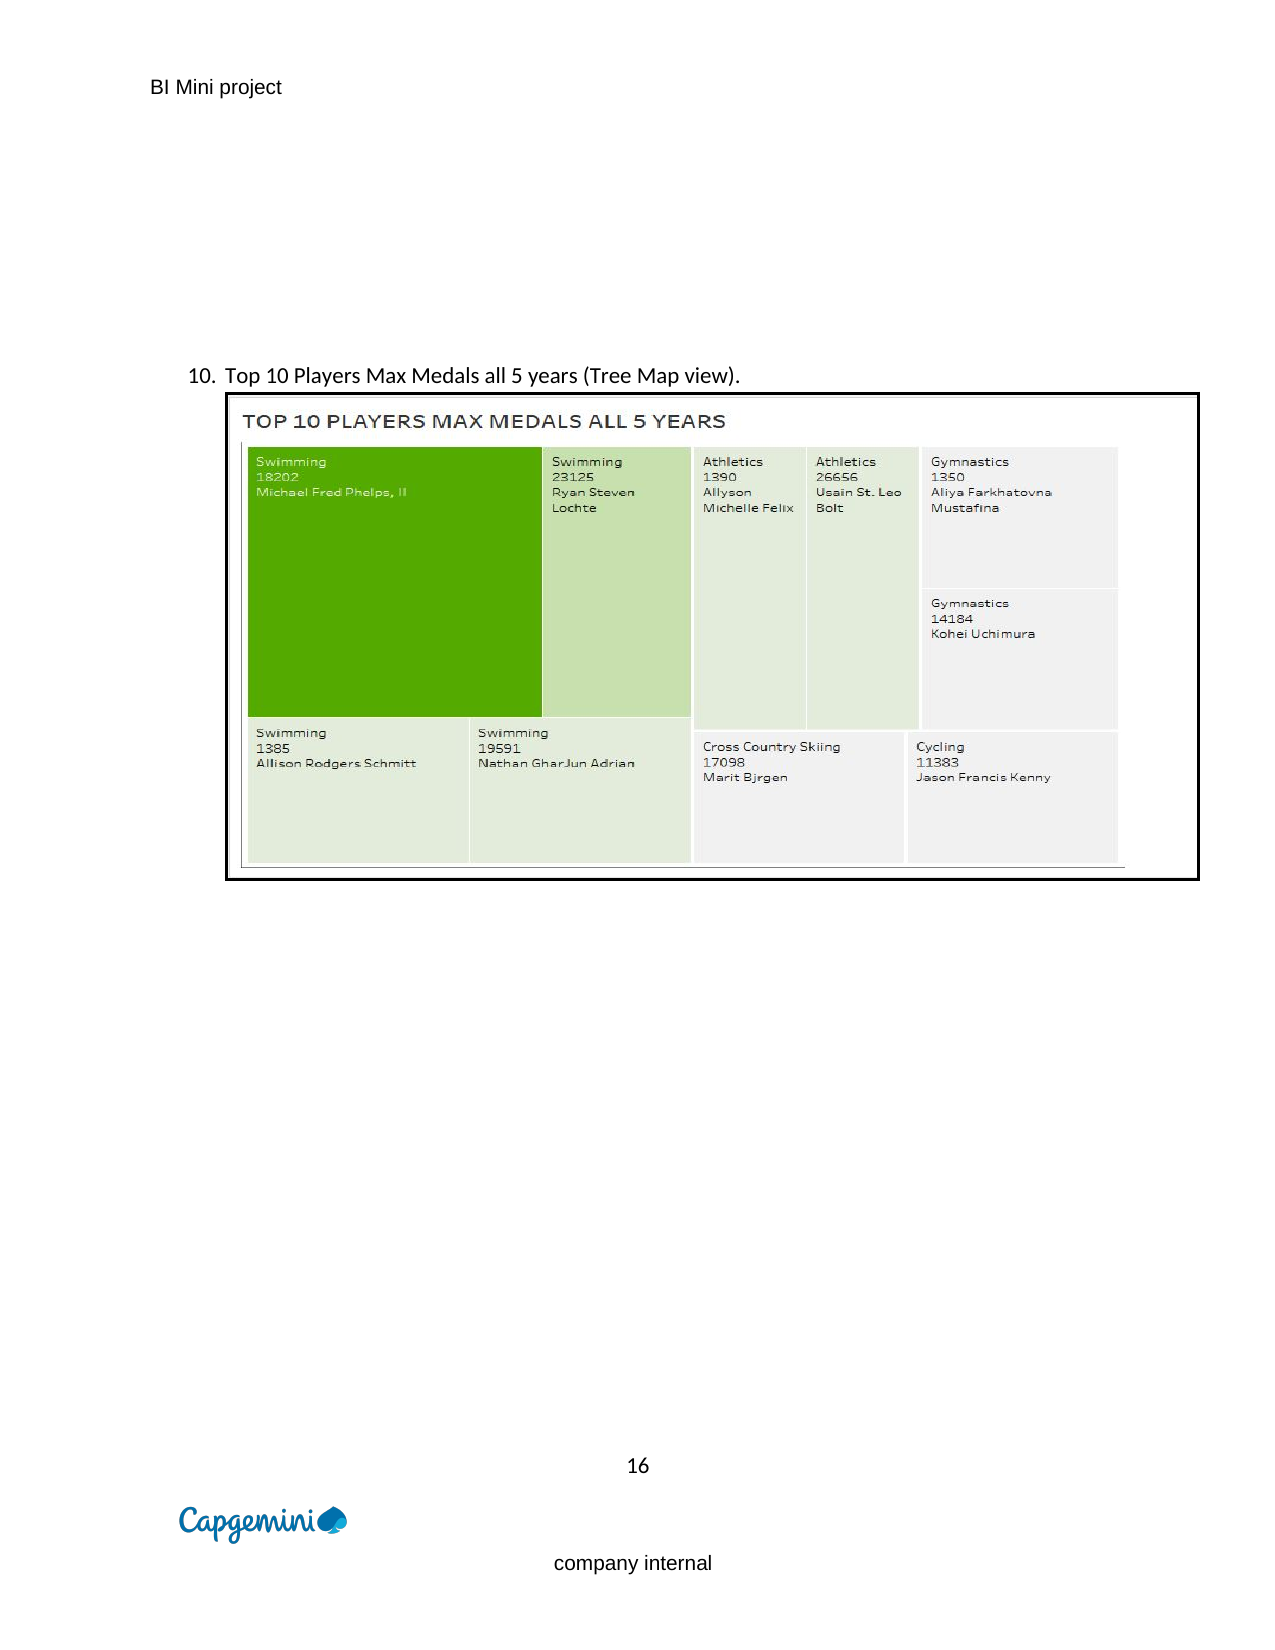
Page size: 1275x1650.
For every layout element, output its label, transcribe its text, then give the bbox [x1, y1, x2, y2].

list Top 10 Players Max Medals all 5 years (Tree Map view). [187, 361, 1125, 389]
picture [228, 395, 1197, 878]
picture [150, 1479, 375, 1571]
